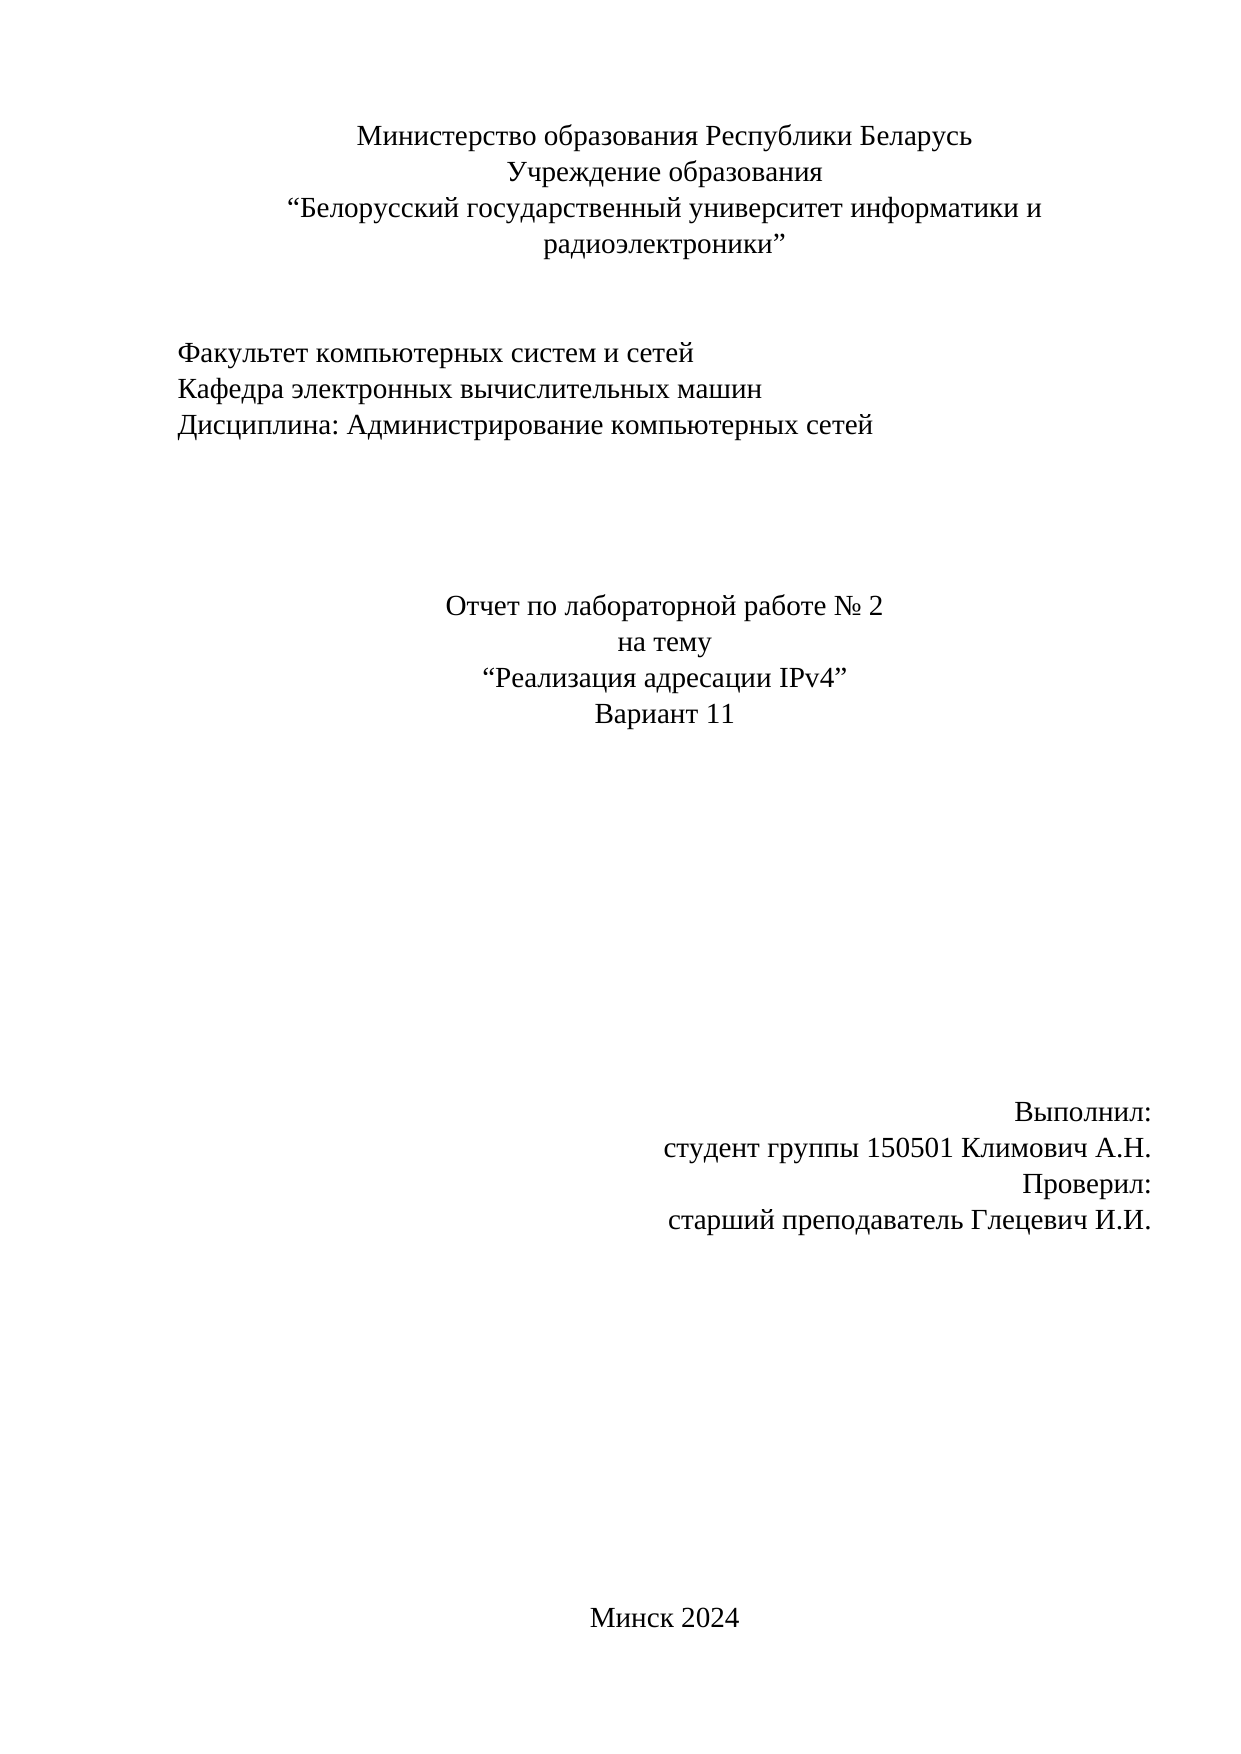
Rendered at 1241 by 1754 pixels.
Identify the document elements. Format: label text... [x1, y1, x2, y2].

text Отчет по лабораторной работе № 2 [177, 588, 1152, 622]
text Факультет компьютерных систем и сетей Кафедра электронных вычислительных машин Дисциплина: Администрирование компьютерных сетей [177, 335, 1152, 441]
text Министерство образования Республики Беларусь [177, 118, 1152, 152]
text “Реализация адресации IPv4” [177, 660, 1152, 694]
text Выполнил: студент группы 150501 Климович А.Н. [177, 1094, 1152, 1164]
text Проверил: старший преподаватель Глецевич И.И. [177, 1166, 1152, 1236]
text “Белорусский государственный университет информатики и радиоэлектроники” [177, 190, 1152, 260]
text на тему [177, 624, 1152, 658]
text Вариант 11 [177, 696, 1152, 730]
text Учреждение образования [177, 154, 1152, 188]
text Минск 2024 [177, 1600, 1152, 1634]
